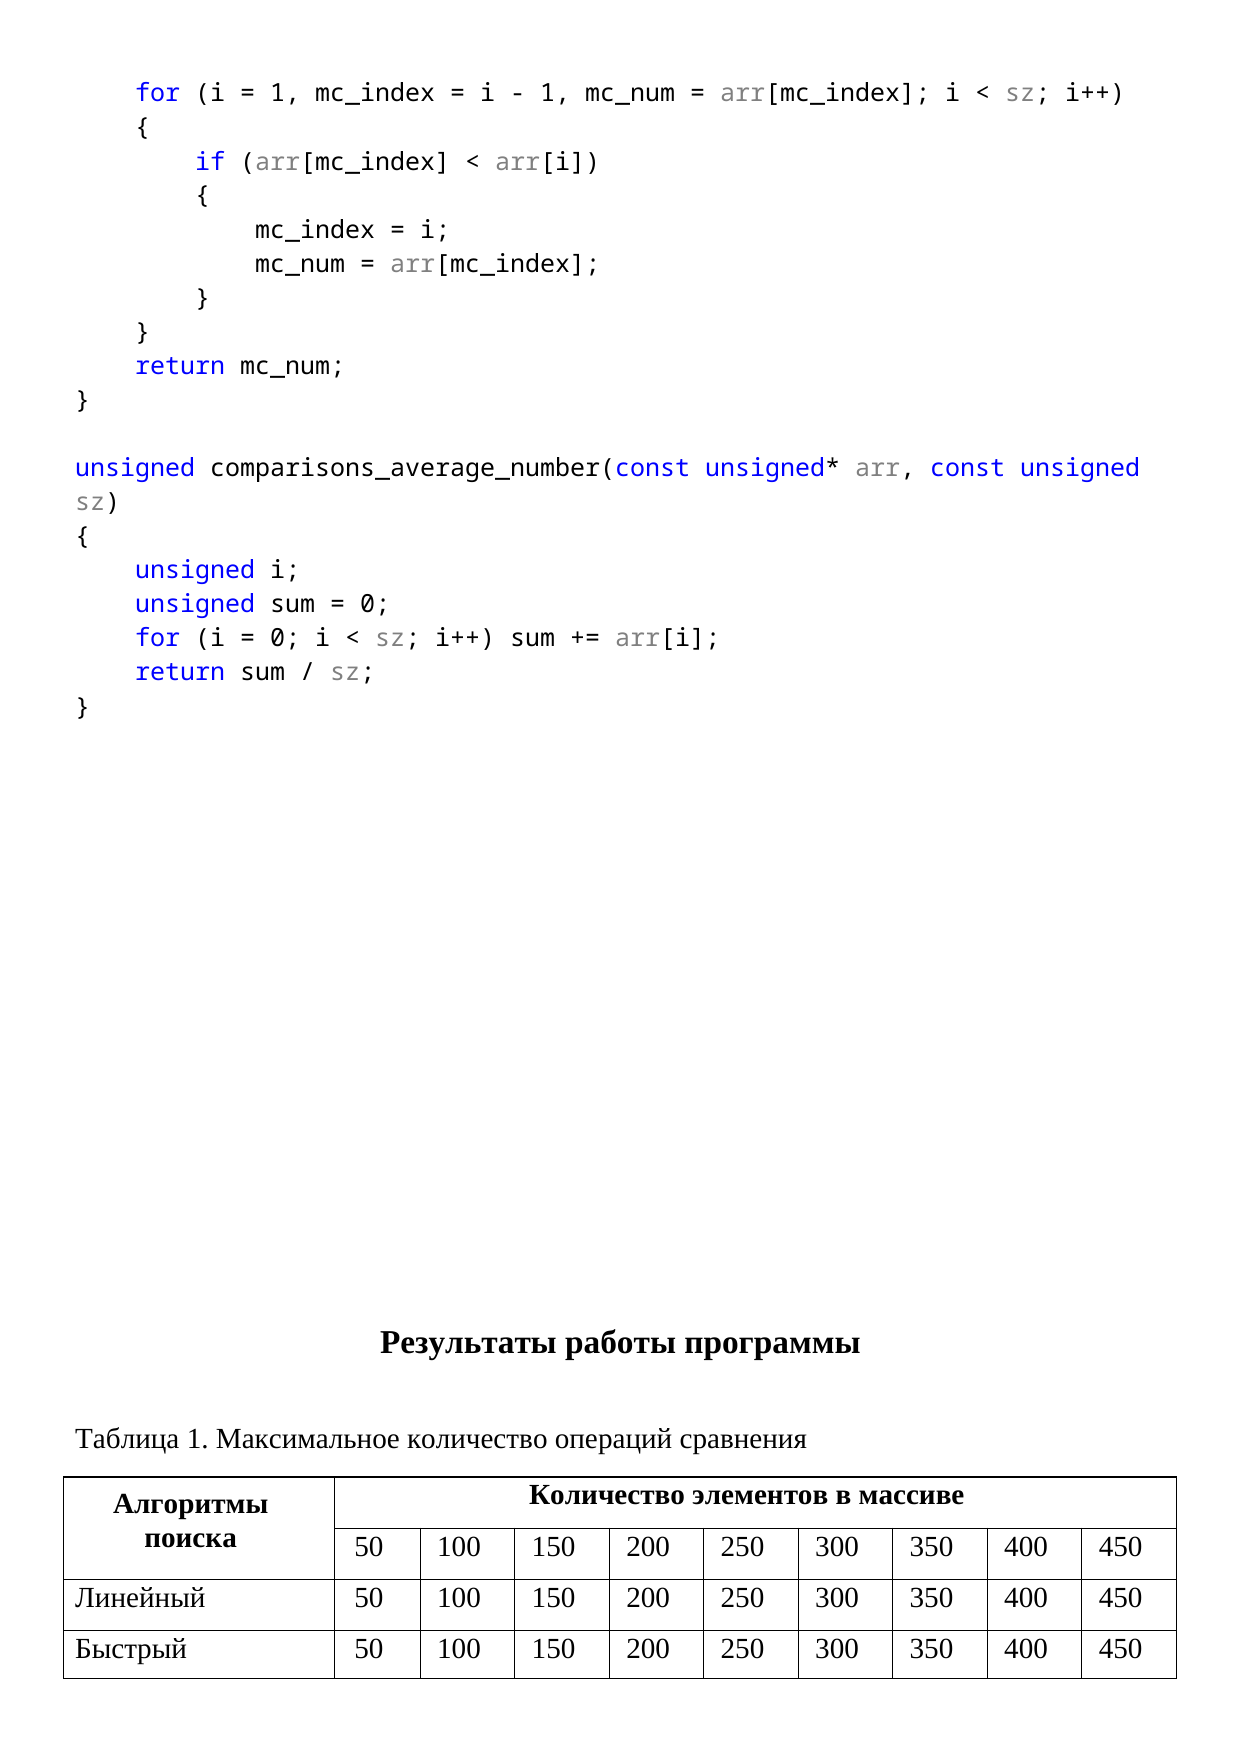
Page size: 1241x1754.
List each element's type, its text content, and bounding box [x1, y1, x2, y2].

table_cell 250 [704, 1580, 798, 1630]
table_cell 200 [610, 1529, 703, 1579]
text unsigned sum = 0; [75, 586, 1165, 620]
table_cell 150 [515, 1529, 609, 1579]
text { [75, 518, 1165, 552]
table_cell 300 [799, 1580, 892, 1630]
table_cell 50 [335, 1529, 420, 1579]
table_cell 300 [799, 1529, 892, 1579]
text mc_index = i; [75, 211, 1165, 245]
table_cell 400 [988, 1529, 1081, 1579]
text unsigned comparisons_average_number(const unsigned* arr, const unsigned sz) [75, 450, 1165, 518]
text { [75, 177, 1165, 211]
text return mc_num; [75, 347, 1165, 382]
text { [75, 109, 1165, 143]
table_cell 250 [704, 1529, 798, 1579]
text Результаты работы программы [75, 1322, 1165, 1360]
table_cell 350 [893, 1580, 987, 1630]
text unsigned i; [75, 552, 1165, 586]
table_cell 350 [893, 1529, 987, 1579]
text for (i = 1, mc_index = i - 1, mc_num = arr[mc_index]; i < sz; i++) [75, 75, 1165, 109]
table_cell 150 [515, 1631, 609, 1678]
table_cell 100 [421, 1529, 514, 1579]
text return sum / sz; [75, 654, 1165, 688]
table_cell 200 [610, 1631, 703, 1678]
table_cell 350 [893, 1631, 987, 1678]
table_cell 450 [1082, 1580, 1176, 1630]
text Таблица 1. Максимальное количество операций сравнения [75, 1421, 1147, 1455]
text } [75, 382, 1165, 416]
table_header Количество элементов в массиве [335, 1478, 1176, 1528]
table_cell 450 [1082, 1631, 1176, 1678]
table_cell 300 [799, 1631, 892, 1678]
table_cell Линейный [64, 1580, 334, 1630]
text } [75, 313, 1165, 347]
table_cell 400 [988, 1580, 1081, 1630]
text if (arr[mc_index] < arr[i]) [75, 143, 1165, 177]
table_header Алгоритмы поиска [64, 1478, 334, 1579]
table_cell 400 [988, 1631, 1081, 1678]
text } [75, 688, 1165, 722]
table_cell 50 [335, 1580, 420, 1630]
table_cell 100 [421, 1631, 514, 1678]
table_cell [64, 1631, 334, 1678]
table_cell 200 [610, 1580, 703, 1630]
table_cell 250 [704, 1631, 798, 1678]
text } [75, 279, 1165, 313]
table_cell 450 [1082, 1529, 1176, 1579]
table_cell 50 [335, 1631, 420, 1678]
table_cell 100 [421, 1580, 514, 1630]
text for (i = 0; i < sz; i++) sum += arr[i]; [75, 620, 1165, 654]
table_cell 150 [515, 1580, 609, 1630]
text mc_num = arr[mc_index]; [75, 245, 1165, 279]
